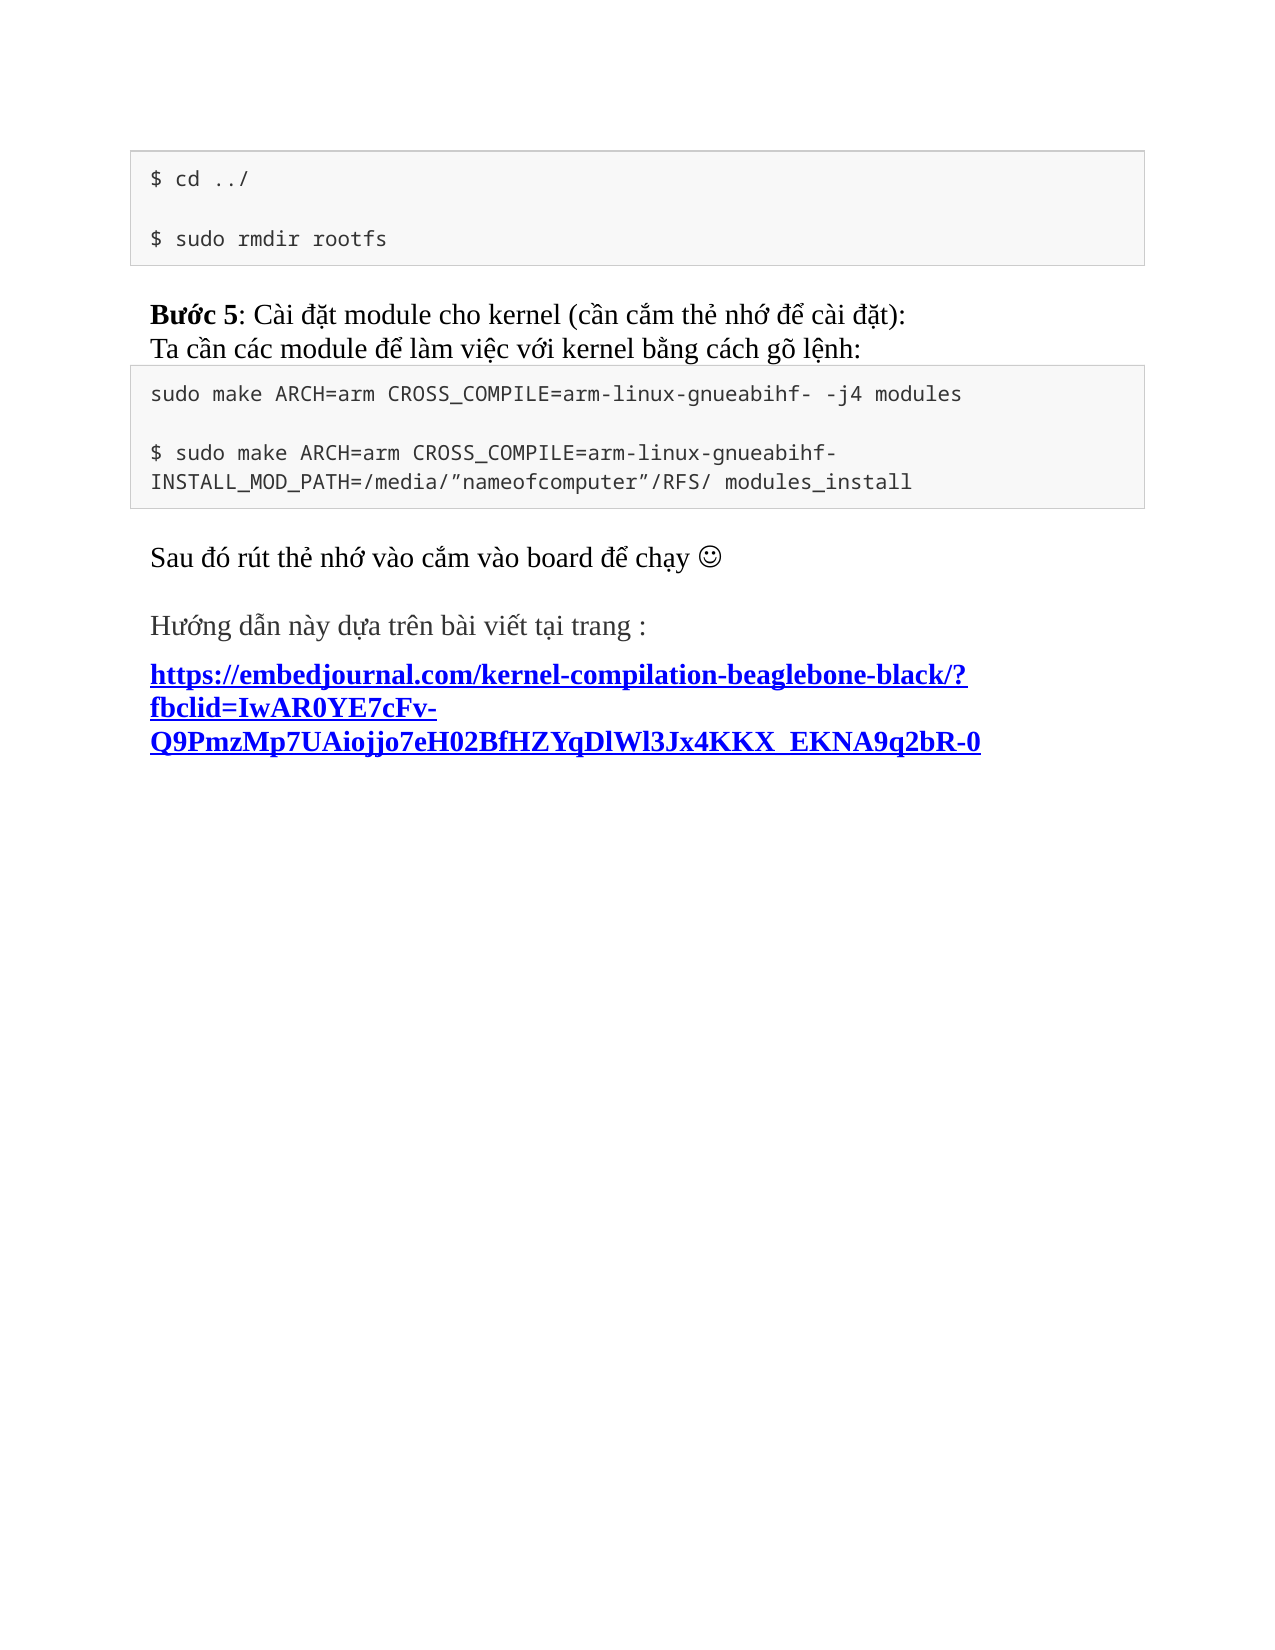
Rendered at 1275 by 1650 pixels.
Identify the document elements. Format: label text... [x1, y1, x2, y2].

subtitle Hướng dẫn này dựa trên bài viết tại trang : [150, 608, 1125, 641]
subtitle Ta cần các module để làm việc với kernel bằng cách gõ lệnh: [150, 331, 1125, 364]
text $ cd ../ [131, 152, 1144, 192]
subtitle https://embedjournal.com/kernel-compilation-beaglebone-black/?fbclid=IwAR0YE7cFv-Q9PmzMp7UAiojjo7eH02BfHZYqDlWl3Jx4KKX_EKNA9q2bR-0 [150, 657, 1125, 757]
text $ sudo rmdir rootfs [131, 210, 1144, 265]
text $ sudo make ARCH=arm CROSS_COMPILE=arm-linux-gnueabihf- INSTALL_MOD_PATH=/media/”nameofcomputer”/RFS/ modules_install [131, 424, 1144, 508]
text sudo make ARCH=arm CROSS_COMPILE=arm-linux-gnueabihf- -j4 modules [131, 366, 1144, 407]
subtitle Sau đó rút thẻ nhớ vào cắm vào board để chạy [150, 541, 1125, 574]
subtitle Bước 5: Cài đặt module cho kernel (cần cắm thẻ nhớ để cài đặt): [150, 297, 1125, 331]
